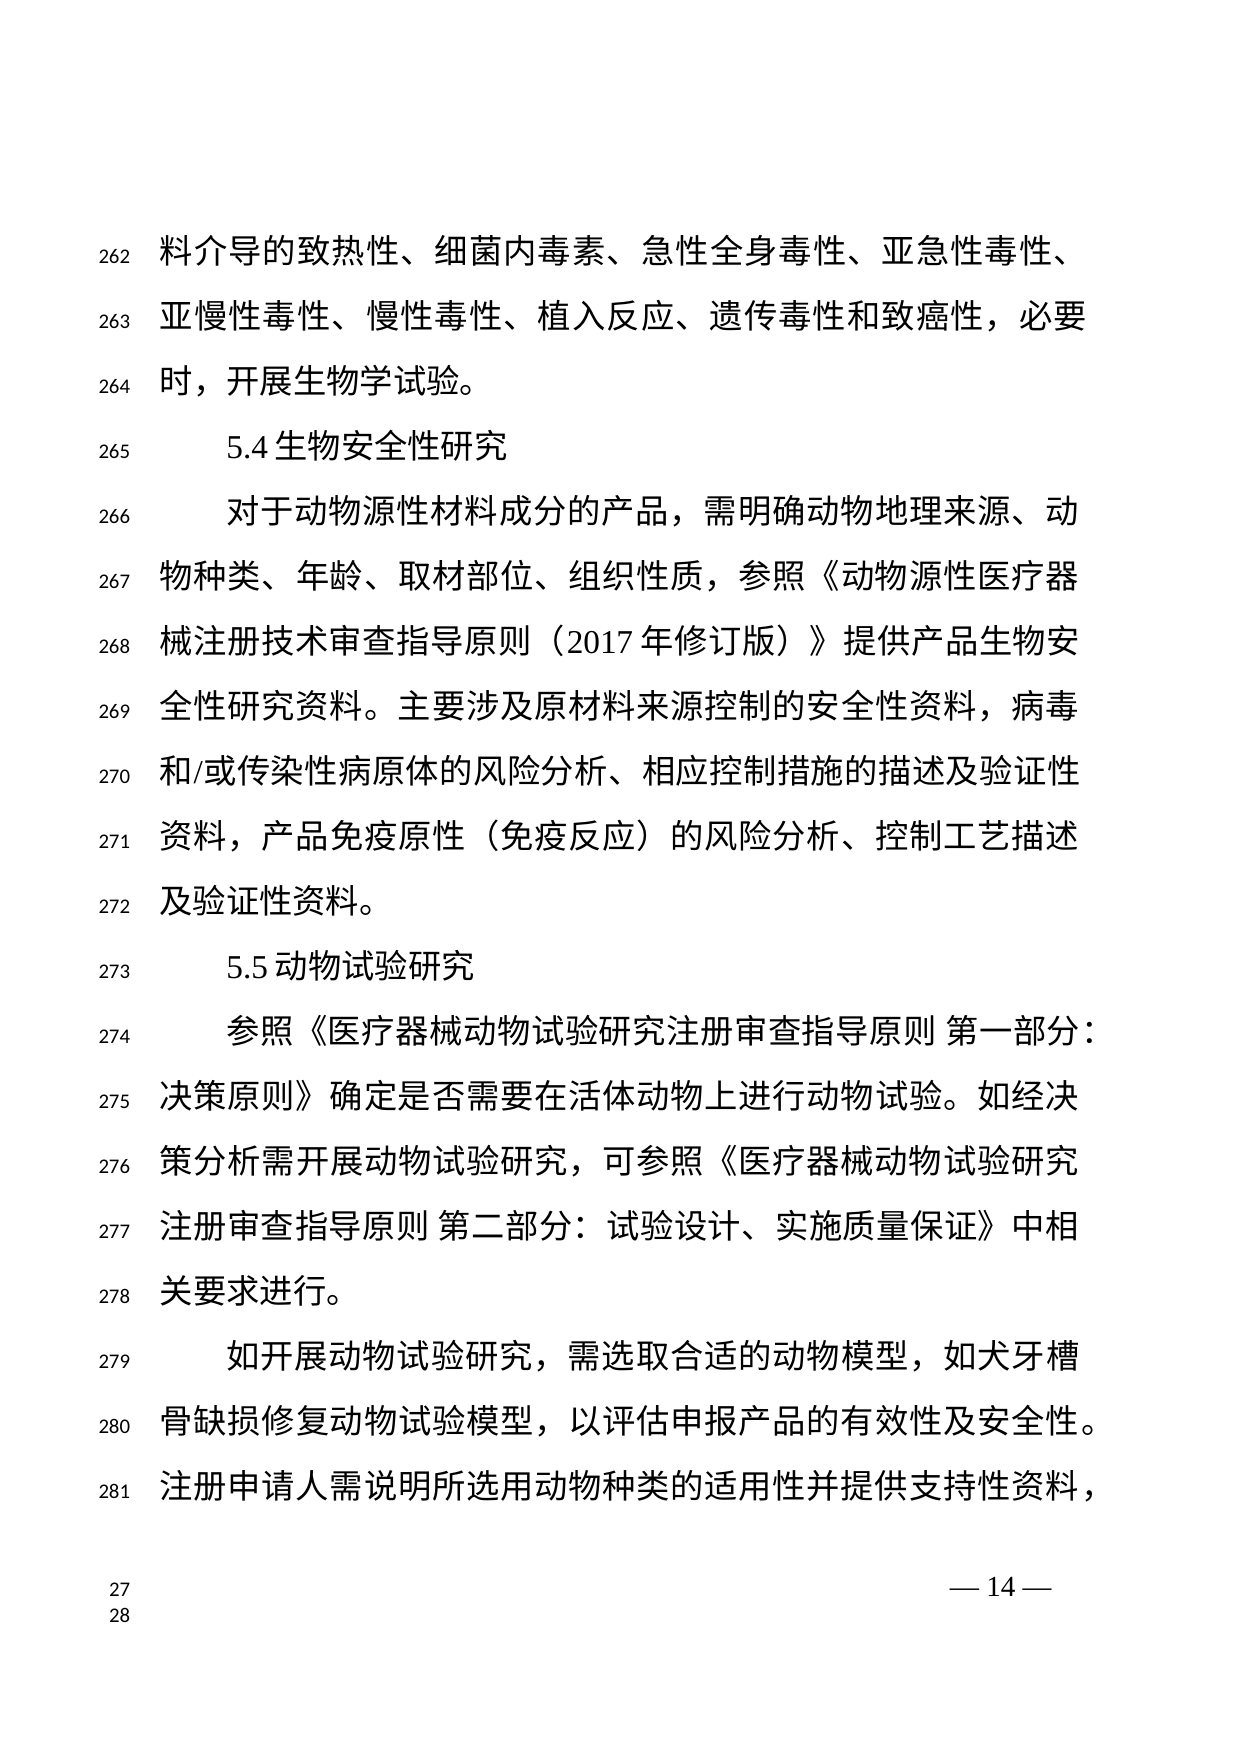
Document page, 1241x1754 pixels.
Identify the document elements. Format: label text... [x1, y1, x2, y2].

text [159, 1322, 1081, 1517]
text 5.5动物试验研究 [159, 932, 1088, 997]
text 参照《医疗器械动物试验研究注册审查指导原则 第一部分：决策原则》确定是否需要在活体动物上进行动物试验。如经决策分析需开展动物试验研究，可参照《医疗器械动物试验研究注册审查指导原则 第二部分：试验设计、实施质量保证》中相关要求进行。 [159, 997, 1081, 1322]
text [159, 217, 1088, 412]
text 5.4生物安全性研究 [159, 412, 1088, 477]
text 对于动物源性材料成分的产品，需明确动物地理来源、动物种类、年龄、取材部位、组织性质，参照《动物源性医疗器械注册技术审查指导原则（2017年修订版）》提供产品生物安全性研究资料。主要涉及原材料来源控制的安全性资料，病毒和/或传染性病原体的风险分析、相应控制措施的描述及验证性资料，产品免疫原性（免疫反应）的风险分析、控制工艺描述及验证性资料。 [159, 477, 1081, 932]
